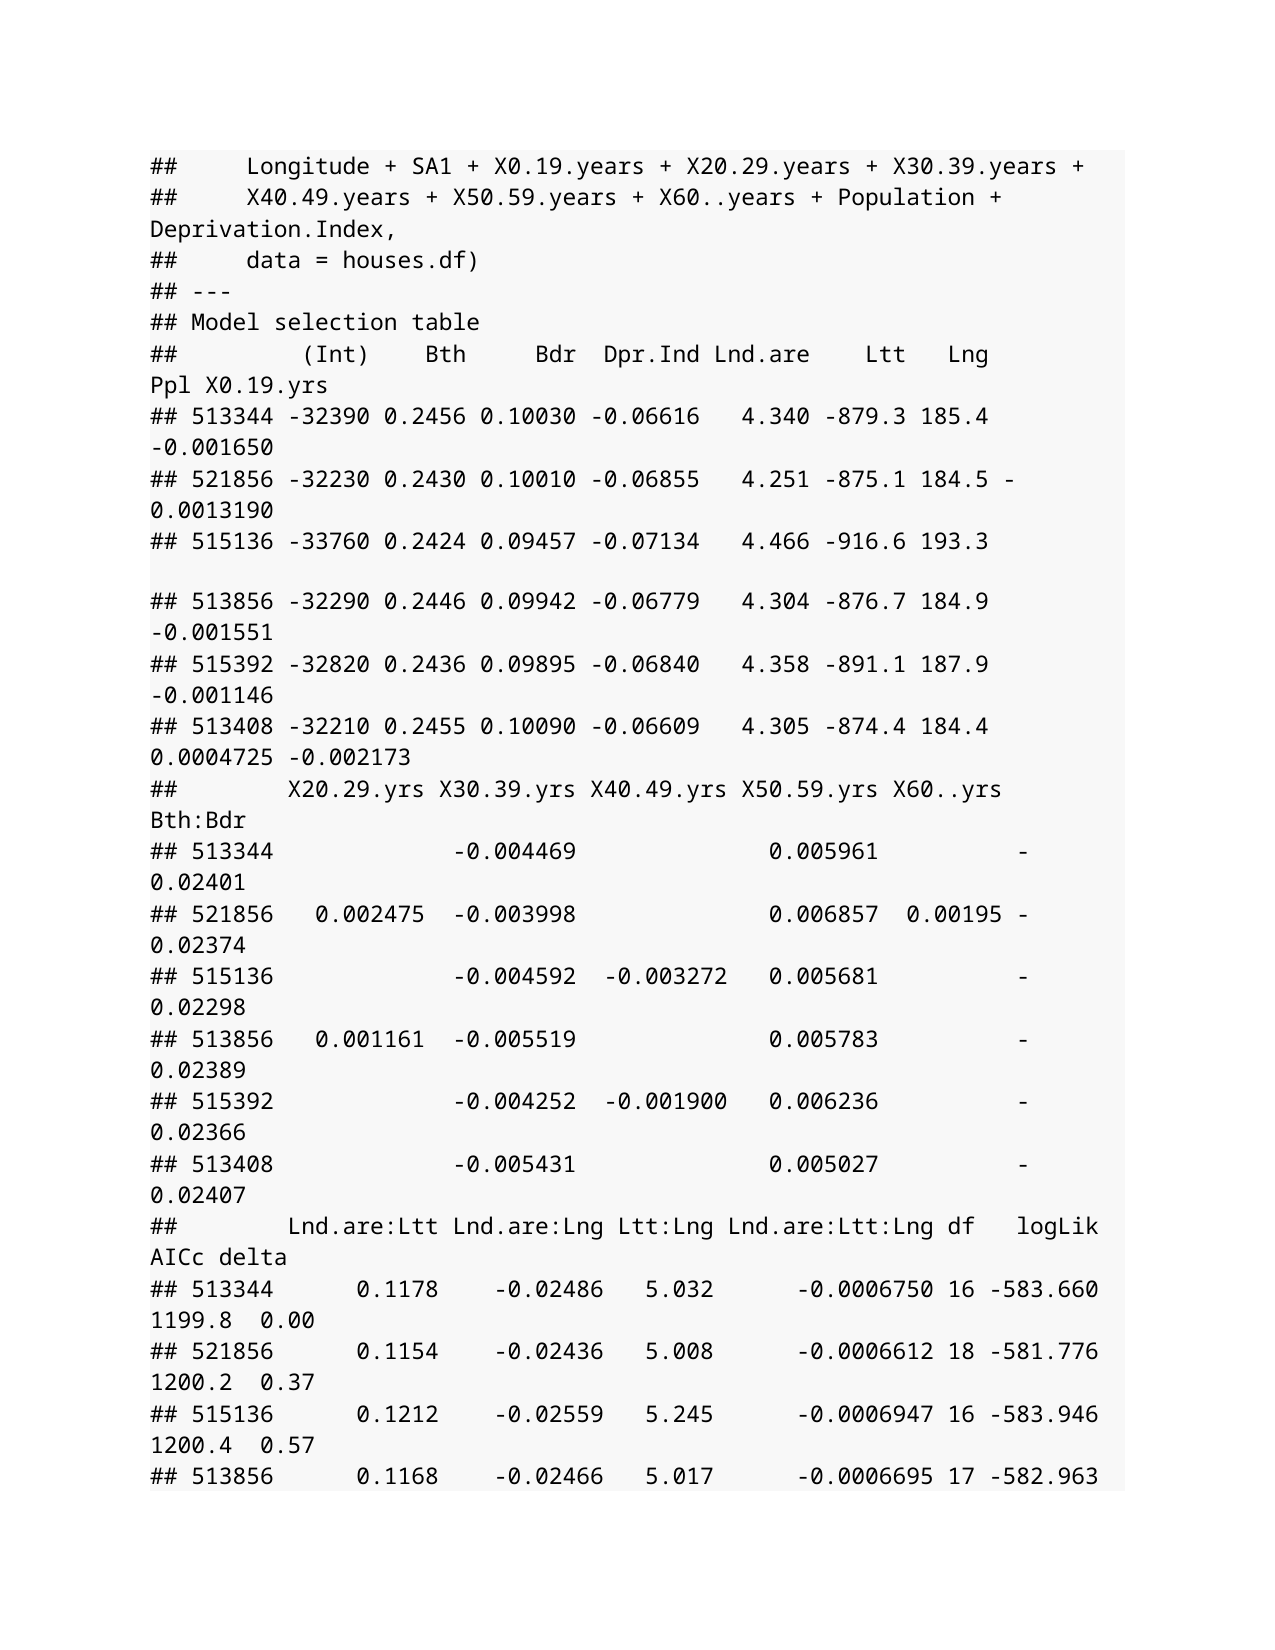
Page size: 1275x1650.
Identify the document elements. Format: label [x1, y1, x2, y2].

text [150, 150, 1125, 1491]
